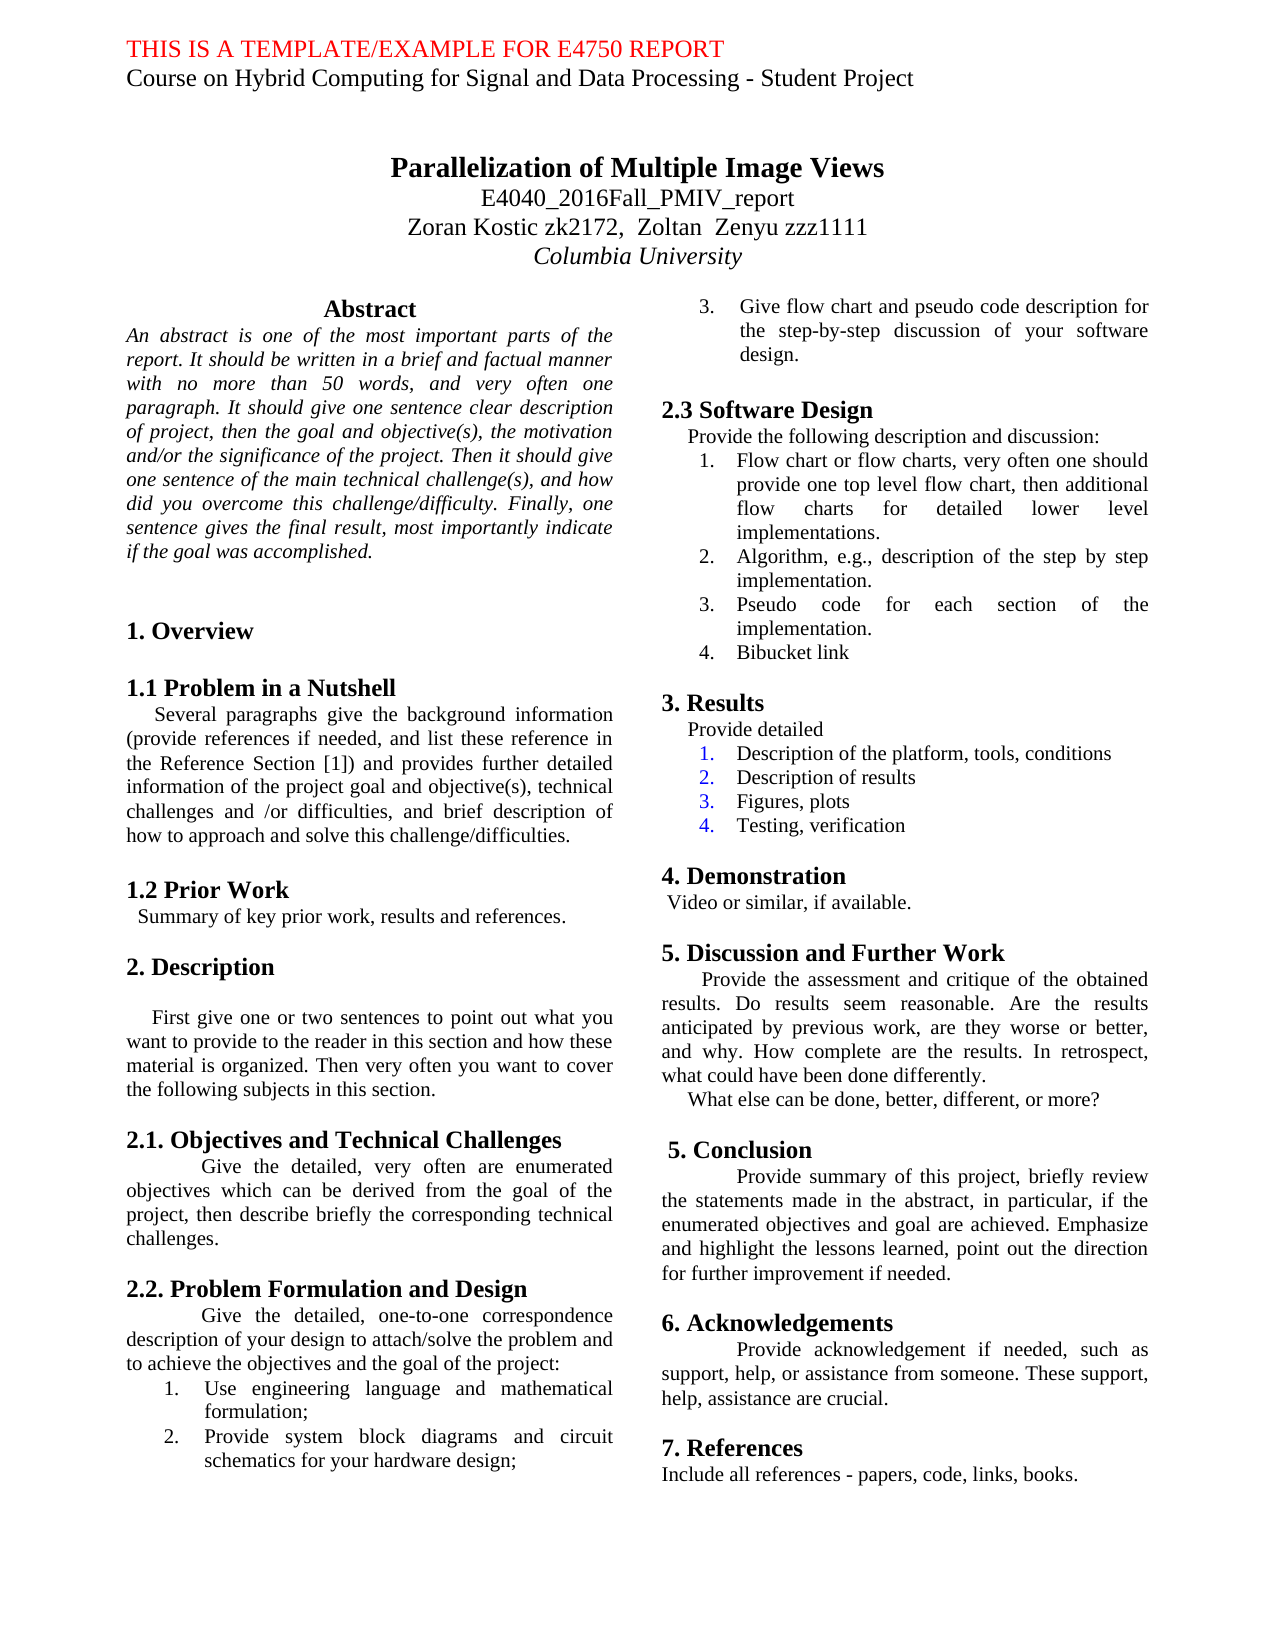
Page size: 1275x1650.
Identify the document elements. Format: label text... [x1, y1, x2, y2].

list Provide system block diagrams and circuit schematics for your hardware design; [163, 1423, 613, 1472]
text Video or similar, if available. [661, 890, 1149, 914]
text E4040_2016Fall_PMIV_report [126, 183, 1149, 212]
list Testing, verification [699, 813, 1149, 837]
text 2.1. Objectives and Technical Challenges [126, 1125, 613, 1154]
text Abstract [126, 294, 613, 323]
text Provide acknowledgement if needed, such as support, help, or assistance from someone. These support, help, assistance are crucial. [661, 1337, 1149, 1409]
text 7. References [661, 1433, 1149, 1462]
text Provide the assessment and critique of the obtained results. Do results seem reasonable. Are the results anticipated by previous work, are they worse or better, and why. How complete are the results. In retrospect, what could have been done differently. [661, 967, 1149, 1087]
text 5. Conclusion [661, 1135, 1149, 1164]
text Give the detailed, one-to-one correspondence description of your design to attach/solve the problem and to achieve the objectives and the goal of the project: [126, 1303, 613, 1375]
list Description of results [699, 765, 1149, 789]
list Flow chart or flow charts, very often one should provide one top level flow chart, then additional flow charts for detailed lower level implementations. [699, 448, 1149, 544]
text What else can be done, better, different, or more? [661, 1087, 1149, 1111]
text 3. Results [661, 688, 1149, 717]
text 4. Demonstration [661, 861, 1149, 890]
text Columbia University [126, 241, 1149, 270]
text Provide detailed [661, 717, 1149, 741]
text Several paragraphs give the background information (provide references if needed, and list these reference in the Reference Section [1]) and provides further detailed information of the project goal and objective(s), technical challenges and /or difficulties, and brief description of how to approach and solve this challenge/difficulties. [126, 702, 613, 847]
text 2.3 Software Design [661, 395, 1149, 423]
text 1.2 Prior Work [126, 875, 613, 904]
list Algorithm, e.g., description of the step by step implementation. [699, 544, 1149, 592]
text First give one or two sentences to point out what you want to provide to the reader in this section and how these material is organized. Then very often you want to cover the following subjects in this section. [126, 1005, 613, 1101]
text Include all references - papers, code, links, books. [661, 1462, 1149, 1486]
list Give flow chart and pseudo code description for the step-by-step discussion of your software design. [699, 294, 1149, 366]
text 2. Description [126, 952, 613, 981]
text Provide the following description and discussion: [661, 423, 1149, 448]
text 6. Acknowledgements [661, 1308, 1149, 1337]
text Zoran Kostic zk2172, Zoltan Zenyu zzz1111 [126, 212, 1149, 241]
text An abstract is one of the most important parts of the report. It should be written in a brief and factual manner with no more than 50 words, and very often one paragraph. It should give one sentence clear description of project, then the goal and objective(s), the motivation and/or the significance of the project. Then it should give one sentence of the main technical challenge(s), and how did you overcome this challenge/difficulty. Finally, one sentence gives the final result, most importantly indicate if the goal was accomplished. [126, 323, 613, 563]
text 5. Discussion and Further Work [661, 938, 1149, 967]
text 1.1 Problem in a Nutshell [126, 673, 613, 702]
list Description of the platform, tools, conditions [699, 741, 1149, 765]
list Bibucket link [699, 640, 1149, 664]
text Summary of key prior work, results and references. [126, 904, 613, 928]
text Give the detailed, very often are enumerated objectives which can be derived from the goal of the project, then describe briefly the corresponding technical challenges. [126, 1154, 613, 1250]
list Use engineering language and mathematical formulation; [163, 1375, 613, 1423]
text Provide summary of this project, briefly review the statements made in the abstract, in particular, if the enumerated objectives and goal are achieved. Emphasize and highlight the lessons learned, point out the direction for further improvement if needed. [661, 1164, 1149, 1284]
text 2.2. Problem Formulation and Design [126, 1274, 613, 1303]
text Parallelization of Multiple Image Views [126, 150, 1149, 183]
text 1. Overview [126, 616, 613, 645]
list Pseudo code for each section of the implementation. [699, 592, 1149, 640]
list Figures, plots [699, 789, 1149, 813]
